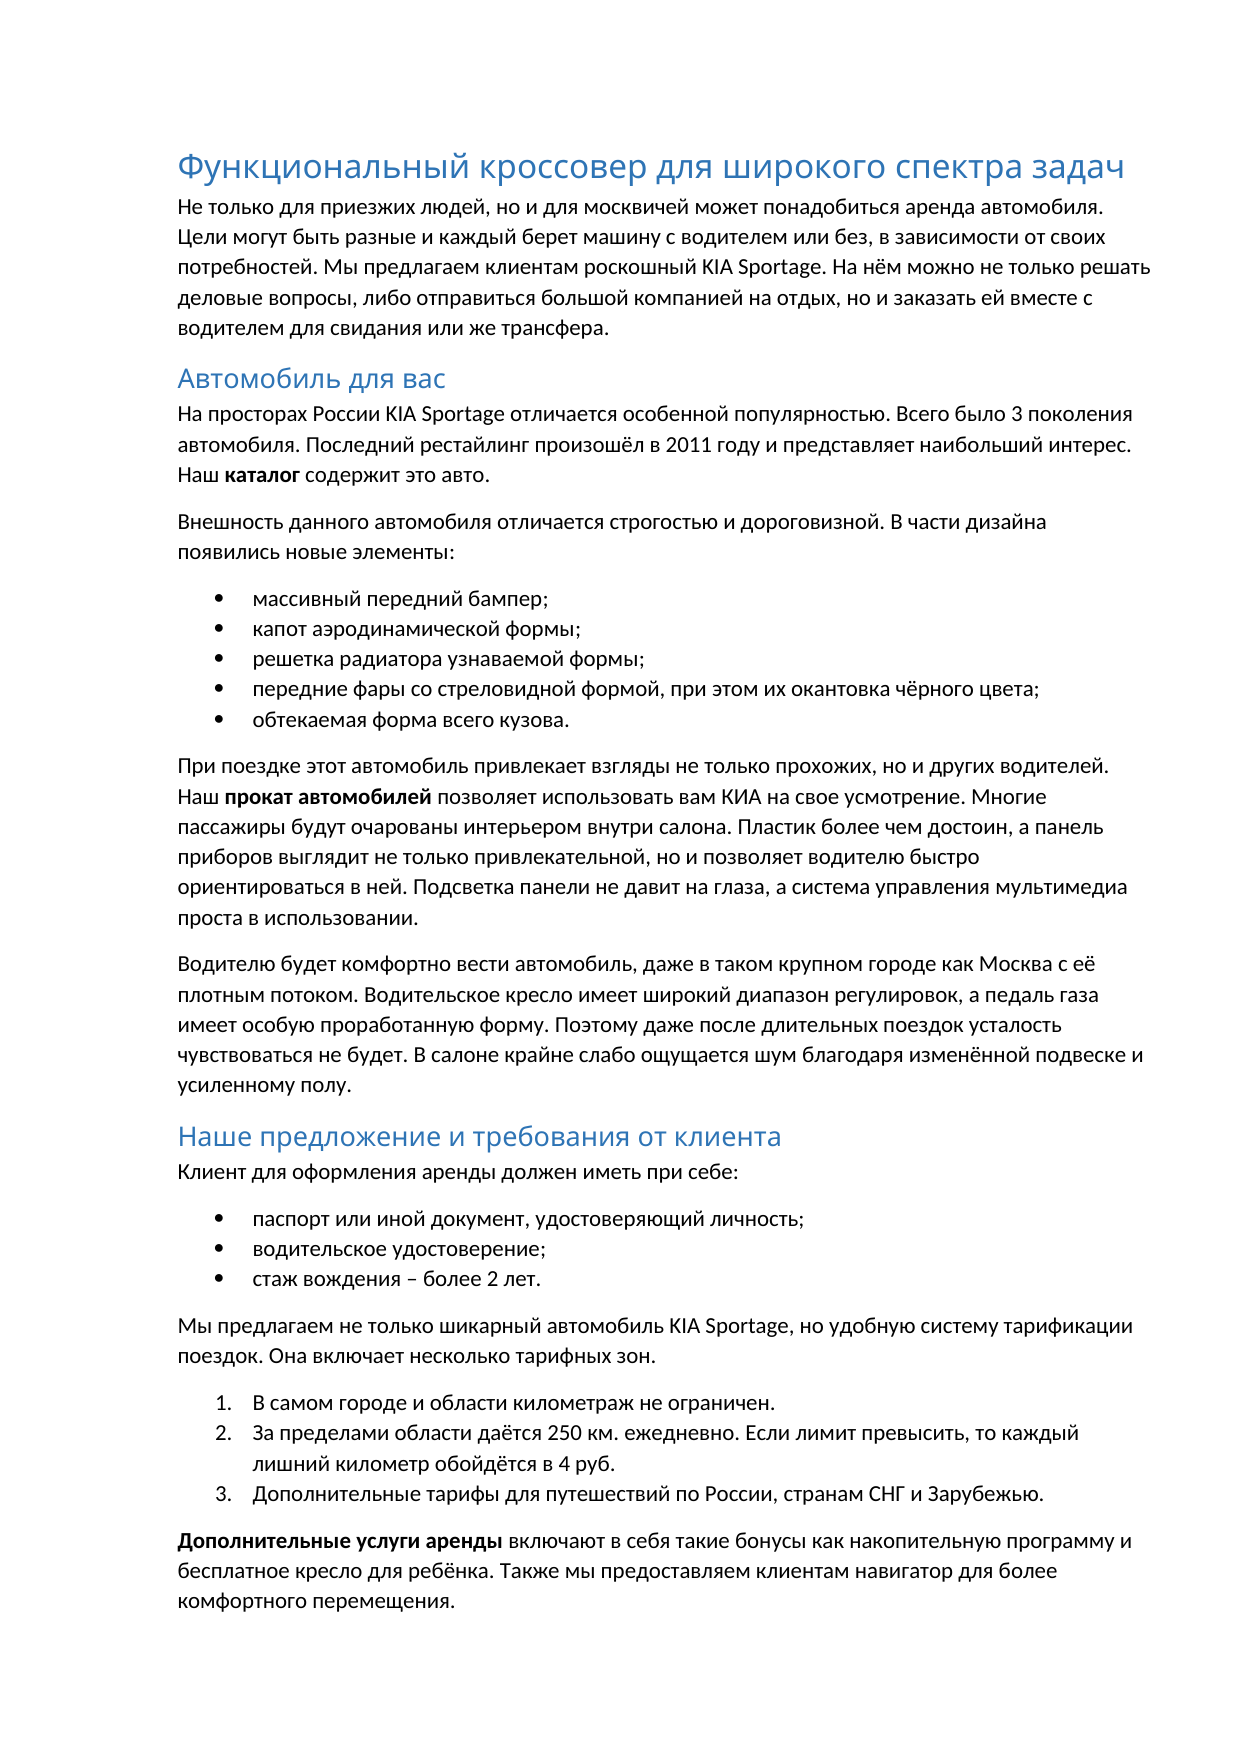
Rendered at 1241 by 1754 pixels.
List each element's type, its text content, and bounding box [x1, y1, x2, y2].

text Дополнительные услуги аренды включают в себя такие бонусы как накопительную программу и бесплатное кресло для ребёнка. Также мы предоставляем клиентам навигатор для более комфортного перемещения. [177, 1526, 1152, 1614]
list обтекаемая форма всего кузова. [215, 705, 1152, 733]
text Внешность данного автомобиля отличается строгостью и дороговизной. В части дизайна появились новые элементы: [177, 507, 1152, 565]
list капот аэродинамической формы; [215, 614, 1152, 642]
list стаж вождения – более 2 лет. [215, 1264, 1152, 1292]
list передние фары со стреловидной формой, при этом их окантовка чёрного цвета; [215, 674, 1152, 703]
text Водителю будет комфортно вести автомобиль, даже в таком крупном городе как Москва с её плотным потоком. Водительское кресло имеет широкий диапазон регулировок, а педаль газа имеет особую проработанную форму. Поэтому даже после длительных поездок усталость чувствоваться не будет. В салоне крайне слабо ощущается шум благодаря изменённой подвеске и усиленному полу. [177, 949, 1152, 1098]
text Не только для приезжих людей, но и для москвичей может понадобиться аренда автомобиля. Цели могут быть разные и каждый берет машину с водителем или без, в зависимости от своих потребностей. Мы предлагаем клиентам роскошный KIA Sportage. На нём можно не только решать деловые вопросы, либо отправиться большой компанией на отдых, но и заказать ей вместе с водителем для свидания или же трансфера. [177, 192, 1152, 341]
text Мы предлагаем не только шикарный автомобиль KIA Sportage, но удобную систему тарификации поездок. Она включает несколько тарифных зон. [177, 1311, 1152, 1369]
list решетка радиатора узнаваемой формы; [215, 644, 1152, 672]
text На просторах России KIA Sportage отличается особенной популярностью. Всего было 3 поколения автомобиля. Последний рестайлинг произошёл в 2011 году и представляет наибольший интерес. Наш каталог содержит это авто. [177, 399, 1152, 488]
subtitle Функциональный кроссовер для широкого спектра задач [177, 143, 1152, 188]
subtitle Наше предложение и требования от клиента [177, 1117, 1152, 1154]
list паспорт или иной документ, удостоверяющий личность; [215, 1204, 1152, 1232]
list массивный передний бампер; [215, 584, 1152, 612]
list В самом городе и области километраж не ограничен. [215, 1388, 1152, 1416]
list водительское удостоверение; [215, 1234, 1152, 1262]
list За пределами области даётся 250 км. ежедневно. Если лимит превысить, то каждый лишний километр обойдётся в 4 руб. [215, 1418, 1152, 1477]
text При поездке этот автомобиль привлекает взгляды не только прохожих, но и других водителей. Наш прокат автомобилей позволяет использовать вам КИА на свое усмотрение. Многие пассажиры будут очарованы интерьером внутри салона. Пластик более чем достоин, а панель приборов выглядит не только привлекательной, но и позволяет водителю быстро ориентироваться в ней. Подсветка панели не давит на глаза, а система управления мультимедиа проста в использовании. [177, 752, 1152, 931]
text Клиент для оформления аренды должен иметь при себе: [177, 1157, 1152, 1185]
list Дополнительные тарифы для путешествий по России, странам СНГ и Зарубежью. [215, 1479, 1152, 1507]
subtitle Автомобиль для вас [177, 360, 1152, 397]
